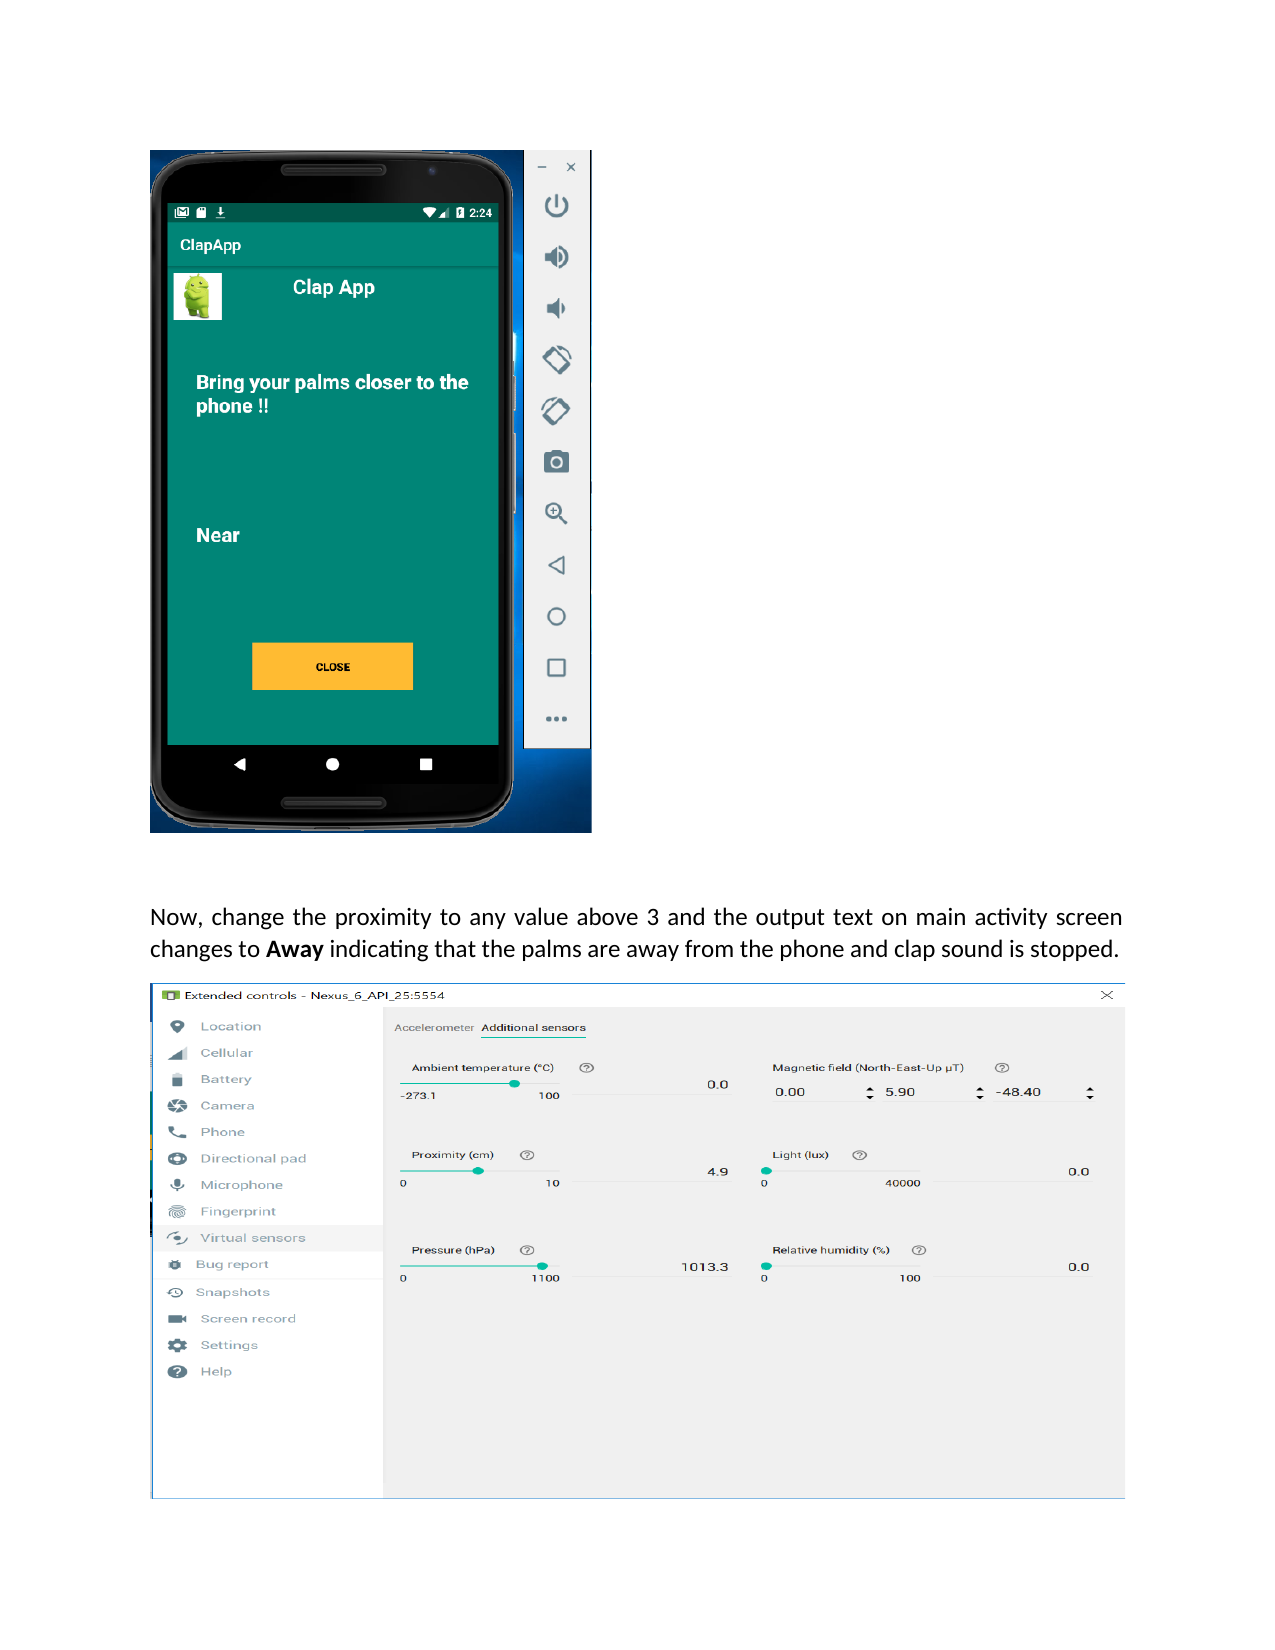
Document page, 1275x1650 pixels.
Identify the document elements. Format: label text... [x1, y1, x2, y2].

picture [150, 150, 592, 833]
text Now, change the proximity to any value above 3 and the output text on main activity screen changes to Away indicating that the palms are away from the phone and clap sound is stopped. [150, 901, 1125, 964]
picture [150, 983, 1125, 1499]
